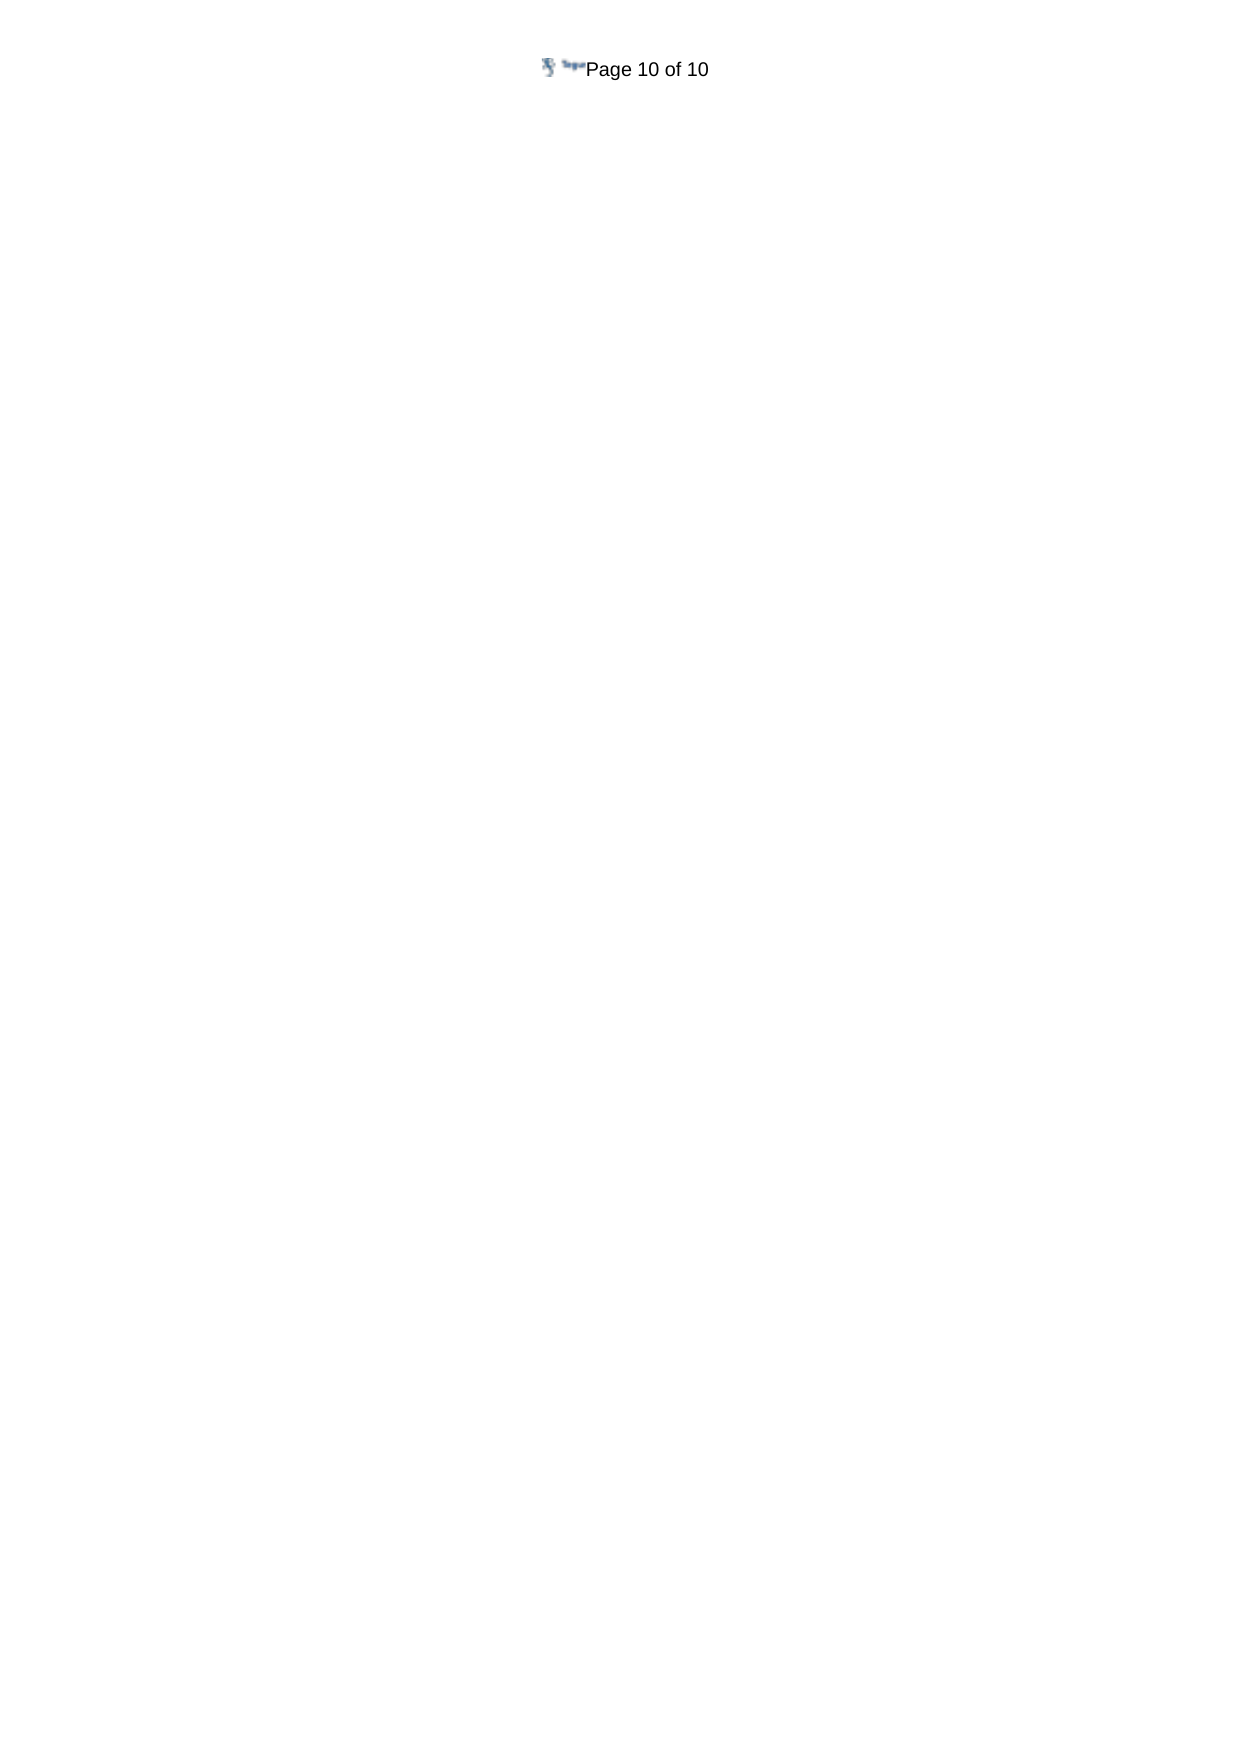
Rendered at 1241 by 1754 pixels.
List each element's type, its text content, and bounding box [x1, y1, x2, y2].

text Page 10 of 10 [69, 58, 1182, 84]
picture [541, 58, 586, 77]
